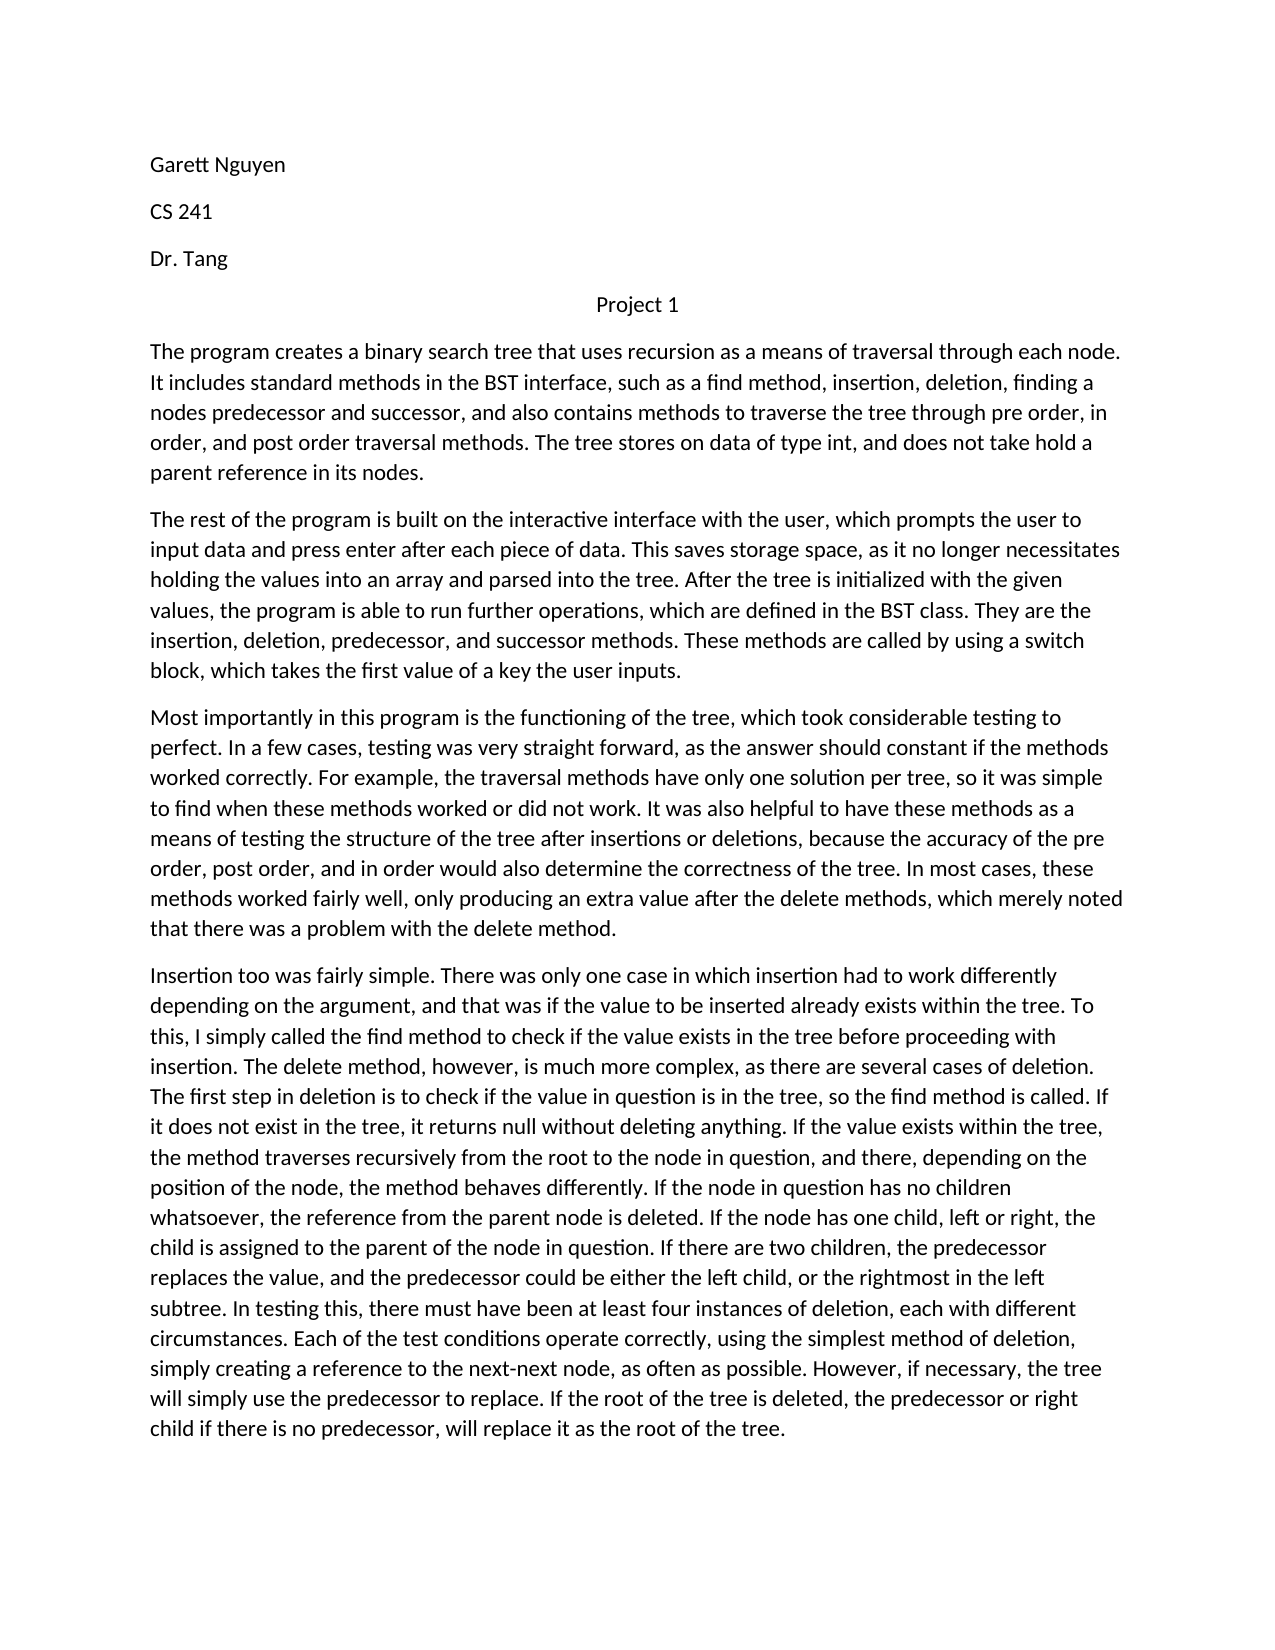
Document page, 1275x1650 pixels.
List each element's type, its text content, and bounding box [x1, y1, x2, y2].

text Garett Nguyen [150, 150, 1125, 178]
text Dr. Tang [150, 244, 1125, 272]
text The rest of the program is built on the interactive interface with the user, which prompts the user to input data and press enter after each piece of data. This saves storage space, as it no longer necessitates holding the values into an array and parsed into the tree. After the tree is initialized with the given values, the program is able to run further operations, which are defined in the BST class. They are the insertion, deletion, predecessor, and successor methods. These methods are called by using a switch block, which takes the first value of a key the user inputs. [150, 505, 1125, 684]
text Most importantly in this program is the functioning of the tree, which took considerable testing to perfect. In a few cases, testing was very straight forward, as the answer should constant if the methods worked correctly. For example, the traversal methods have only one solution per tree, so it was simple to find when these methods worked or did not work. It was also helpful to have these methods as a means of testing the structure of the tree after insertions or deletions, because the accuracy of the pre order, post order, and in order would also determine the correctness of the tree. In most cases, these methods worked fairly well, only producing an extra value after the delete methods, which merely noted that there was a problem with the delete method. [150, 703, 1125, 943]
text CS 241 [150, 197, 1125, 225]
text Insertion too was fairly simple. There was only one case in which insertion had to work differently depending on the argument, and that was if the value to be inserted already exists within the tree. To this, I simply called the find method to check if the value exists in the tree before proceeding with insertion. The delete method, however, is much more complex, as there are several cases of deletion. The first step in deletion is to check if the value in question is in the tree, so the find method is called. If it does not exist in the tree, it returns null without deleting anything. If the value exists within the tree, the method traverses recursively from the root to the node in question, and there, depending on the position of the node, the method behaves differently. If the node in question has no children whatsoever, the reference from the parent node is deleted. If the node has one child, left or right, the child is assigned to the parent of the node in question. If there are two children, the predecessor replaces the value, and the predecessor could be either the left child, or the rightmost in the left subtree. In testing this, there must have been at least four instances of deletion, each with different circumstances. Each of the test conditions operate correctly, using the simplest method of deletion, simply creating a reference to the next-next node, as often as possible. However, if necessary, the tree will simply use the predecessor to replace. If the root of the tree is deleted, the predecessor or right child if there is no predecessor, will replace it as the root of the tree. [150, 961, 1125, 1443]
text The program creates a binary search tree that uses recursion as a means of traversal through each node. It includes standard methods in the BST interface, such as a find method, insertion, deletion, finding a nodes predecessor and successor, and also contains methods to traverse the tree through pre order, in order, and post order traversal methods. The tree stores on data of type int, and does not take hold a parent reference in its nodes. [150, 337, 1125, 486]
text Project 1 [150, 291, 1125, 319]
